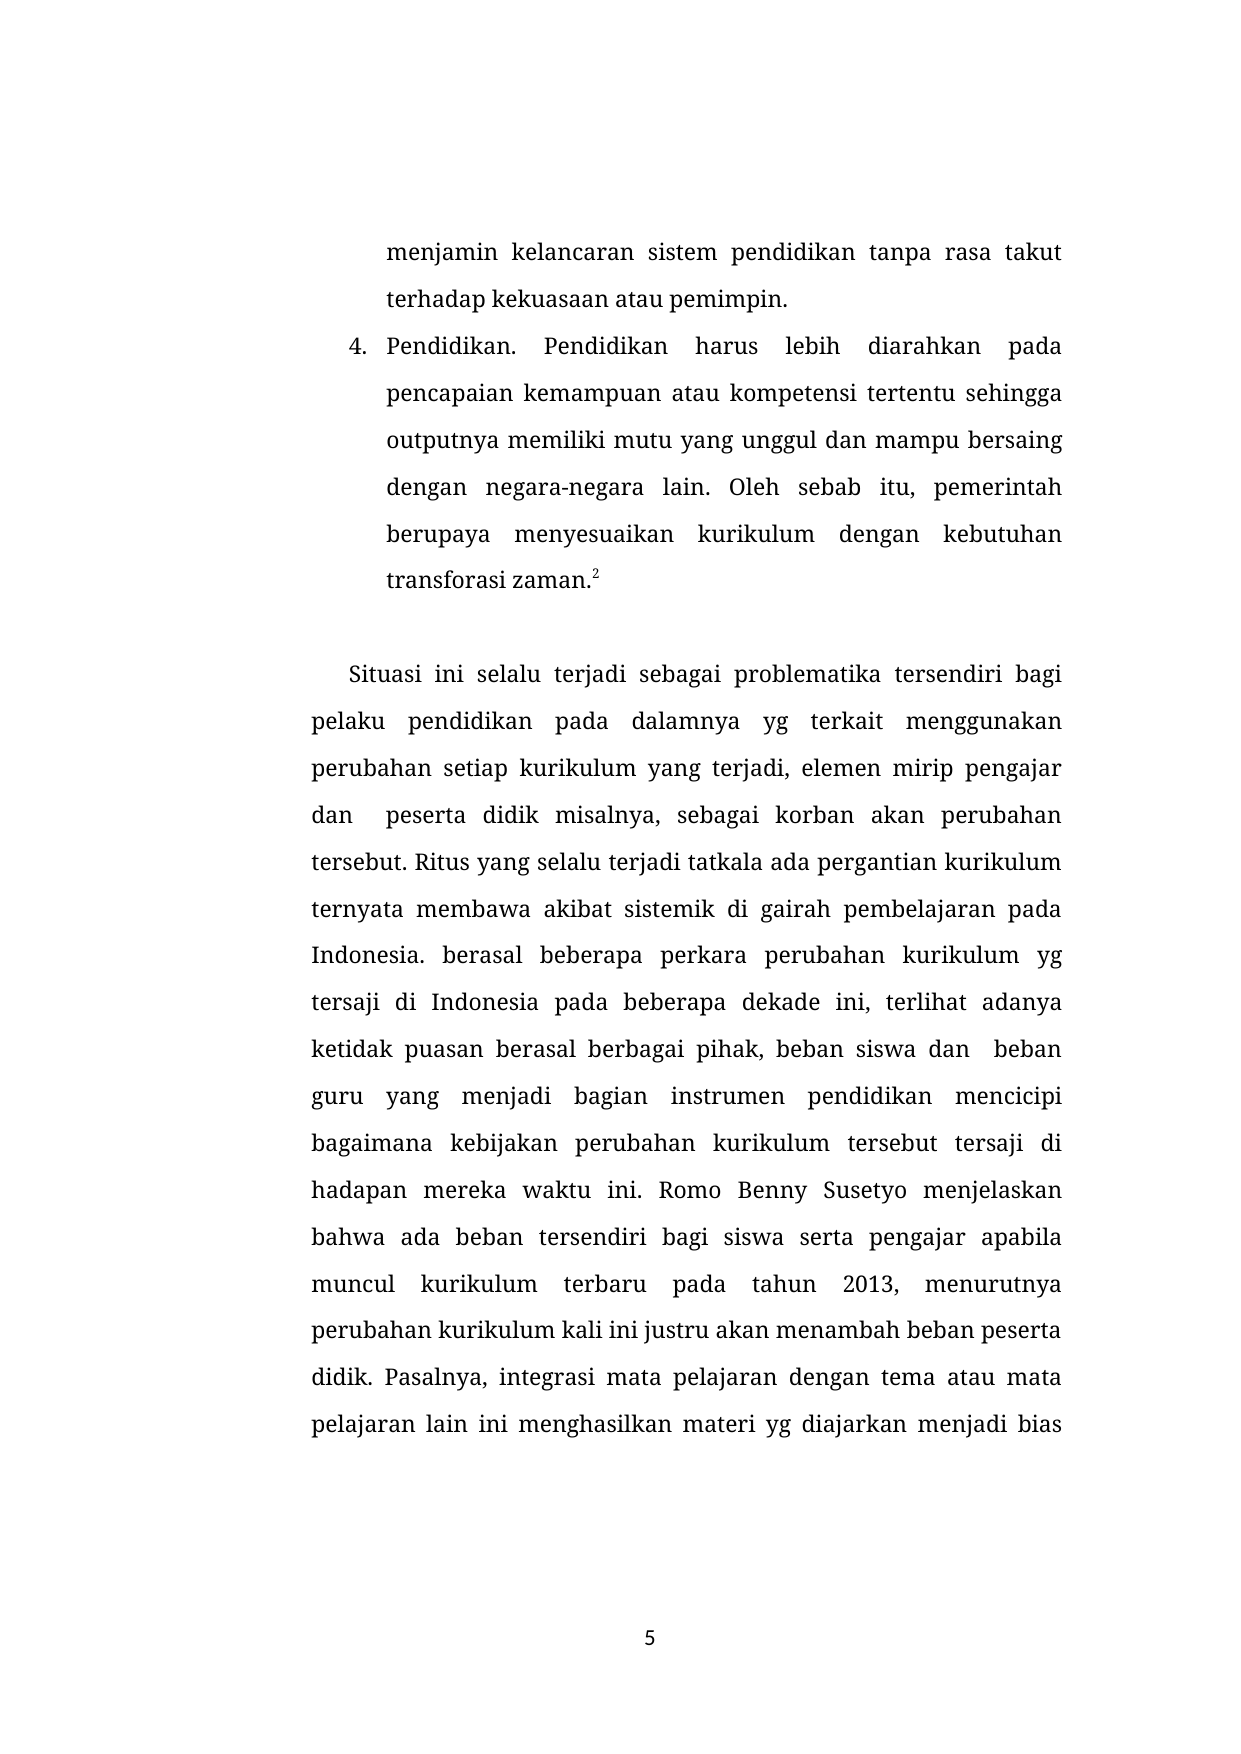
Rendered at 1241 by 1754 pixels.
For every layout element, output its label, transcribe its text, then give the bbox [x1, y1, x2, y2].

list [311, 658, 1063, 1439]
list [349, 236, 1063, 314]
list Pendidikan. Pendidikan harus lebih diarahkan pada pencapaian kemampuan atau kompetensi tertentu sehingga outputnya memiliki mutu yang unggul dan mampu bersaing dengan negara-negara lain. Oleh sebab itu, pemerintah berupaya menyesuaikan kurikulum dengan kebutuhan transforasi zaman.2 [349, 330, 1063, 596]
